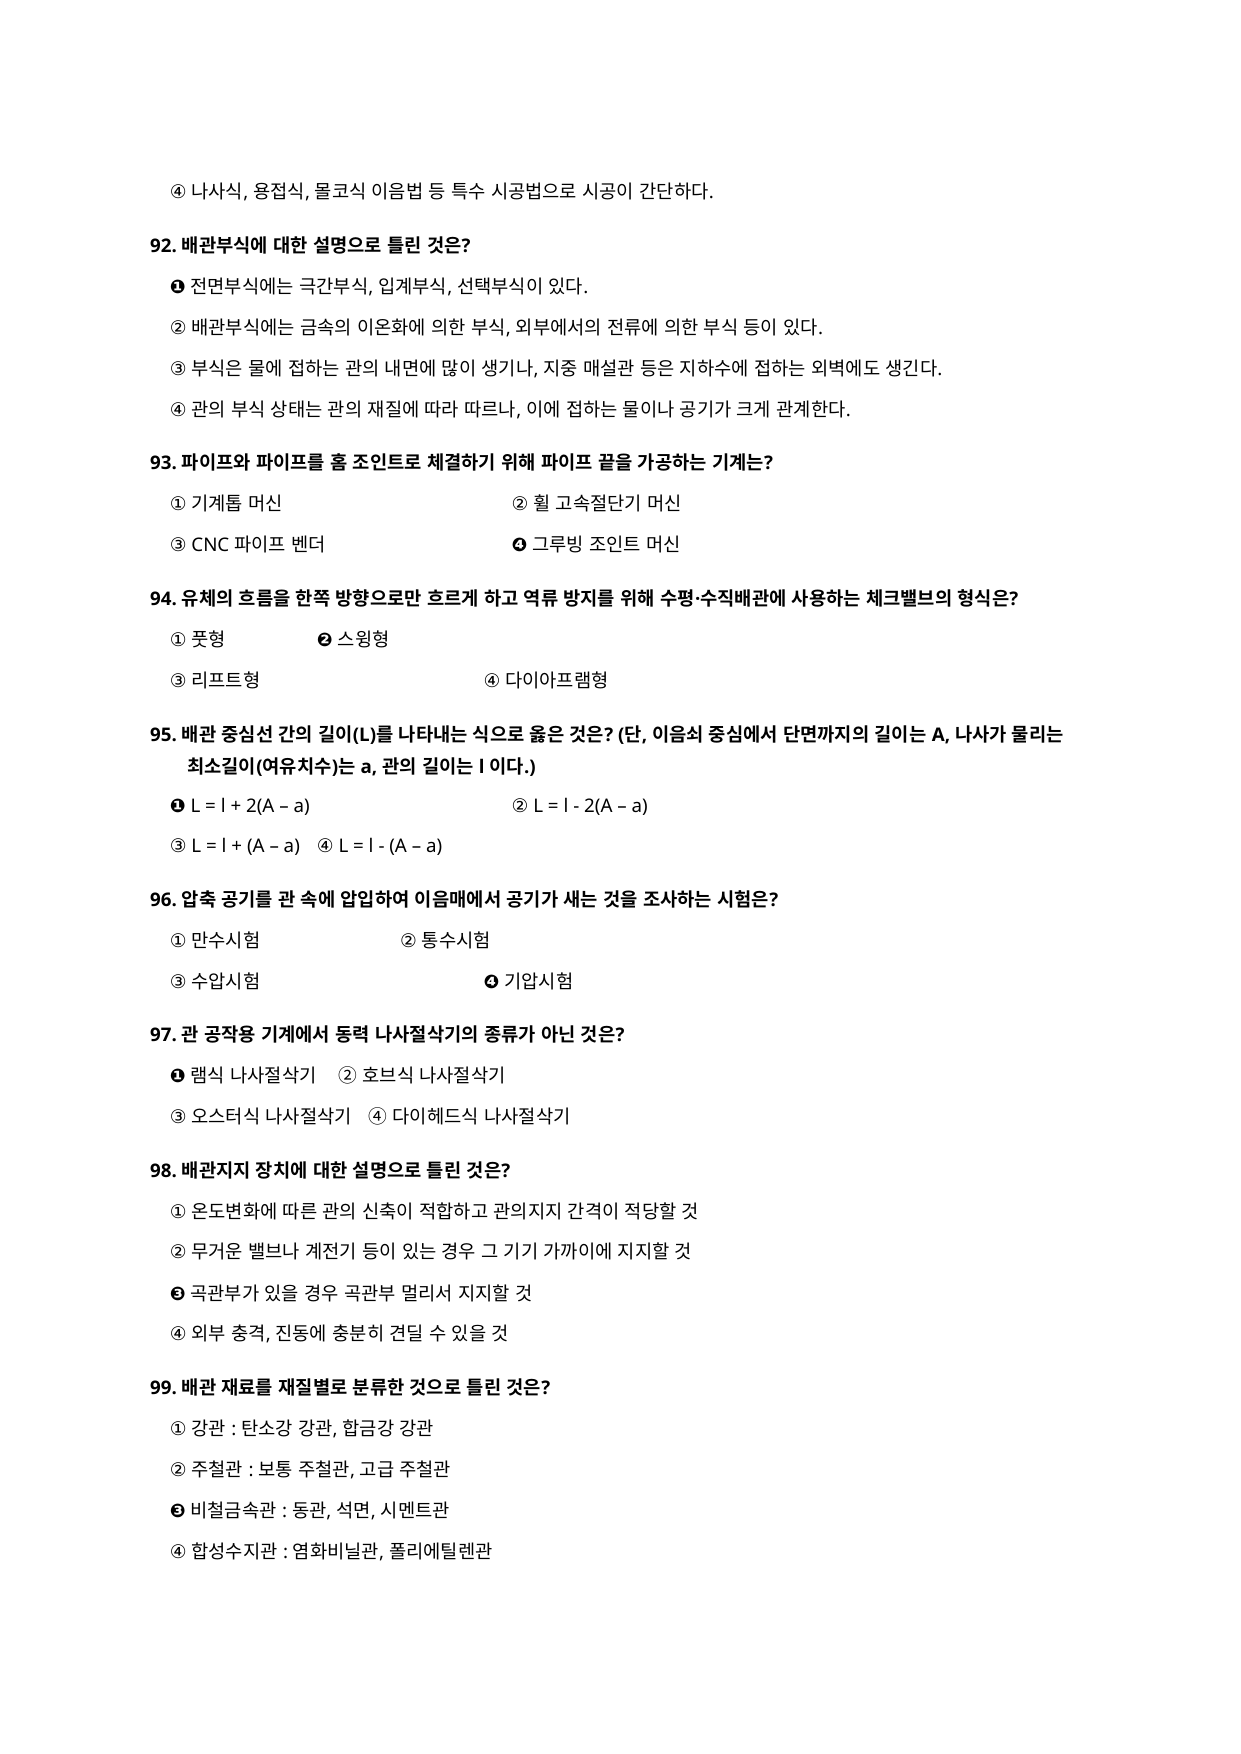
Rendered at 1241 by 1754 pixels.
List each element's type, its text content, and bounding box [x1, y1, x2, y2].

text ③ L = l + (A – a) ④ L = l - (A – a) [150, 832, 1090, 858]
text ① 기계톱 머신 ② 휠 고속절단기 머신 [150, 489, 1090, 516]
text ❸ 곡관부가 있을 경우 곡관부 멀리서 지지할 것 [150, 1278, 1090, 1305]
text ④ 관의 부식 상태는 관의 재질에 따라 따르나, 이에 접하는 물이나 공기가 크게 관계한다. [150, 394, 1090, 422]
text ❶ 램식 나사절삭기 ② 호브식 나사절삭기 [150, 1061, 1090, 1088]
text 94. 유체의 흐름을 한쪽 방향으로만 흐르게 하고 역류 방지를 위해 수평·수직배관에 사용하는 체크밸브의 형식은? [150, 583, 1090, 611]
text 99. 배관 재료를 재질별로 분류한 것으로 틀린 것은? [150, 1372, 1090, 1400]
text 95. 배관 중심선 간의 길이(L)를 나타내는 식으로 옳은 것은? (단, 이음쇠 중심에서 단면까지의 길이는 A, 나사가 물리는 최소길이(여유치수)는 a, 관의 길이는 l 이다.) [150, 719, 1090, 779]
text ④ 합성수지관 : 염화비닐관, 폴리에틸렌관 [150, 1536, 1090, 1563]
text ③ 수압시험 ❹ 기압시험 [150, 966, 1090, 993]
text ① 강관 : 탄소강 강관, 합금강 강관 [150, 1413, 1090, 1441]
text ④ 외부 충격, 진동에 충분히 견딜 수 있을 것 [150, 1319, 1090, 1346]
text ① 풋형 ❷ 스윙형 [150, 624, 1090, 652]
text ③ 리프트형 ④ 다이아프램형 [150, 666, 1090, 693]
text 96. 압축 공기를 관 속에 압입하여 이음매에서 공기가 새는 것을 조사하는 시험은? [150, 884, 1090, 911]
text 93. 파이프와 파이프를 홈 조인트로 체결하기 위해 파이프 끝을 가공하는 기계는? [150, 448, 1090, 475]
text ③ 오스터식 나사절삭기 ④ 다이헤드식 나사절삭기 [150, 1102, 1090, 1129]
text ① 온도변화에 따른 관의 신축이 적합하고 관의지지 간격이 적당할 것 [150, 1196, 1090, 1223]
text 98. 배관지지 장치에 대한 설명으로 틀린 것은? [150, 1155, 1090, 1182]
text ② 무거운 밸브나 계전기 등이 있는 경우 그 기기 가까이에 지지할 것 [150, 1237, 1090, 1264]
text ① 만수시험 ② 통수시험 [150, 925, 1090, 952]
text ❶ L = l + 2(A – a) ② L = l - 2(A – a) [150, 793, 1090, 818]
text 97. 관 공작용 기계에서 동력 나사절삭기의 종류가 아닌 것은? [150, 1020, 1090, 1047]
text ② 주철관 : 보통 주철관, 고급 주철관 [150, 1454, 1090, 1482]
text 92. 배관부식에 대한 설명으로 틀린 것은? [150, 231, 1090, 258]
text ❶ 전면부식에는 극간부식, 입계부식, 선택부식이 있다. [150, 272, 1090, 299]
text ③ 부식은 물에 접하는 관의 내면에 많이 생기나, 지중 매설관 등은 지하수에 접하는 외벽에도 생긴다. [150, 353, 1090, 381]
text ④ 나사식, 용접식, 몰코식 이음법 등 특수 시공법으로 시공이 간단하다. [150, 177, 1090, 204]
text ③ CNC 파이프 벤더 ❹ 그루빙 조인트 머신 [150, 530, 1090, 557]
text ❸ 비철금속관 : 동관, 석면, 시멘트관 [150, 1495, 1090, 1522]
text ② 배관부식에는 금속의 이온화에 의한 부식, 외부에서의 전류에 의한 부식 등이 있다. [150, 312, 1090, 340]
